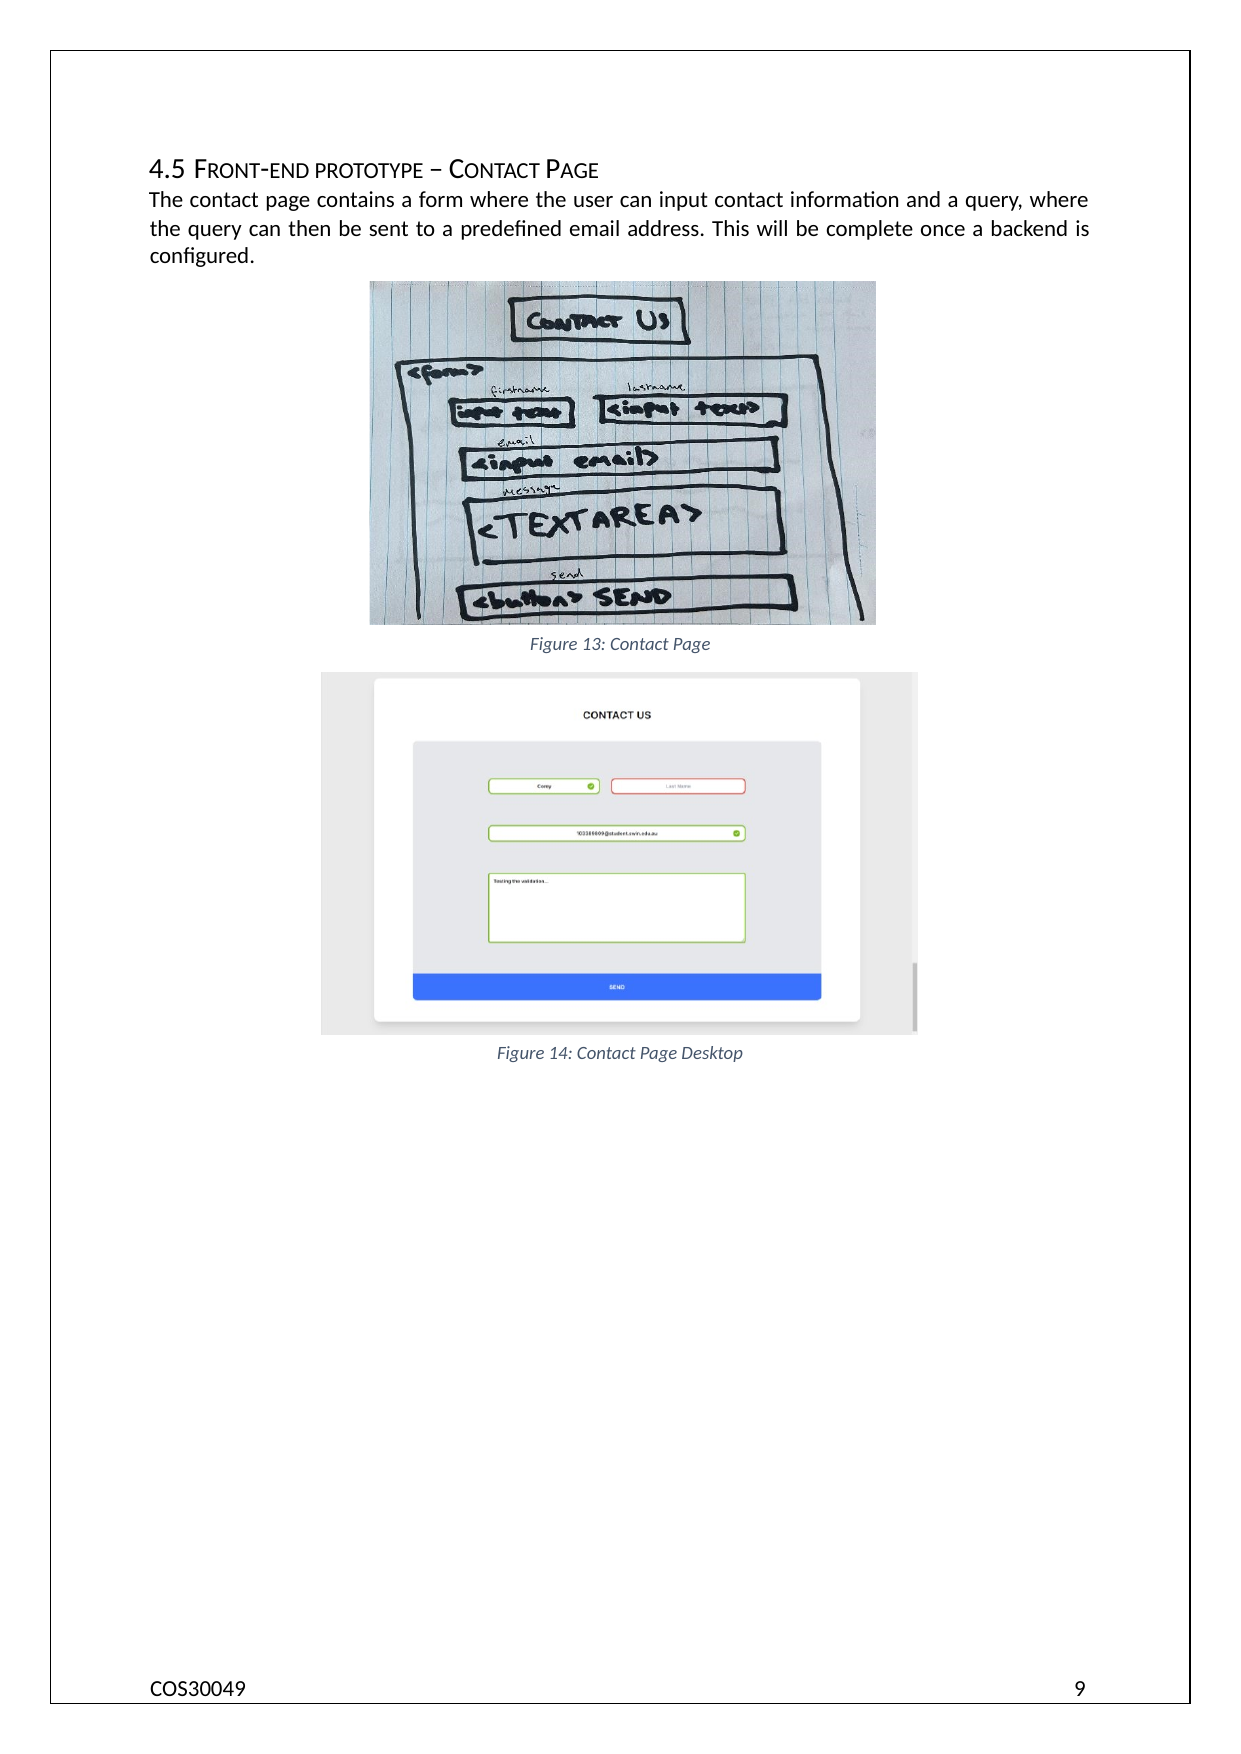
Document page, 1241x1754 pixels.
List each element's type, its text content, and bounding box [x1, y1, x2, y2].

text The contact page contains a form where the user can input contact information and a query, where the query can then be sent to a predefined email address. This will be complete once a backend is configured. [148, 186, 1091, 270]
picture [321, 672, 918, 1035]
picture [369, 281, 876, 625]
text Figure 14: Contact Page Desktop [150, 1041, 1090, 1064]
text Figure 13: Contact Page [150, 632, 1090, 654]
subtitle 4.5 FRONT-END PROTOTYPE – CONTACT PAGE [148, 150, 1091, 186]
